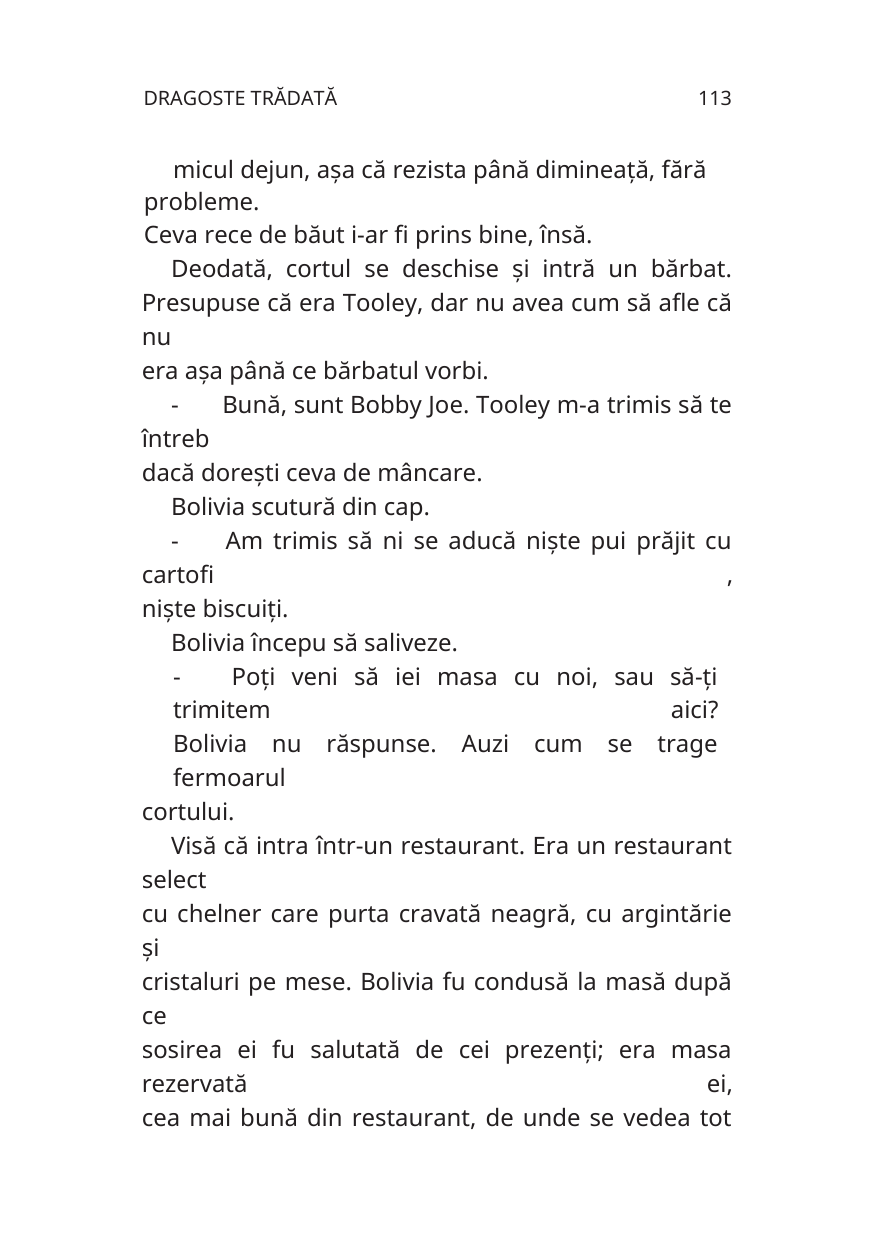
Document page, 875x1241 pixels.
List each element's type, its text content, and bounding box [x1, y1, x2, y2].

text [142, 828, 733, 1133]
list Bună, sunt Bobby Joe. Tooley m-a trimis să te întreb dacă doreşti ceva de mâncare. [142, 386, 733, 488]
list Am trimis să ni se aducă nişte pui prăjit cu cartofi , nişte biscuiţi. [142, 522, 733, 624]
text Bolivia scutură din cap. [142, 488, 735, 522]
list Poţi veni să iei masa cu noi, sau să-ţi trimitem aici? Bolivia nu răspunse. Auzi cum se trage fermoarul [173, 658, 718, 794]
text Deodată, cortul se deschise şi intră un bărbat. Presupuse că era Tooley, dar nu avea cum să afle că nu era aşa până ce bărbatul vorbi. [142, 250, 733, 386]
text cortului. [142, 794, 735, 828]
text Bolivia începu să saliveze. [142, 624, 735, 658]
text In cort era întuneric, dar întinzând încet piciorul, dădu peste un pat. Nu spera ca Tooley să i-l cedeze pentru noapte. Bine că nu-i era foame! Mâncase foarte bine lamicul dejun, aşa că rezista până dimineaţă, fără probleme. Ceva rece de băut i-ar fi prins bine, însă. [144, 152, 733, 250]
